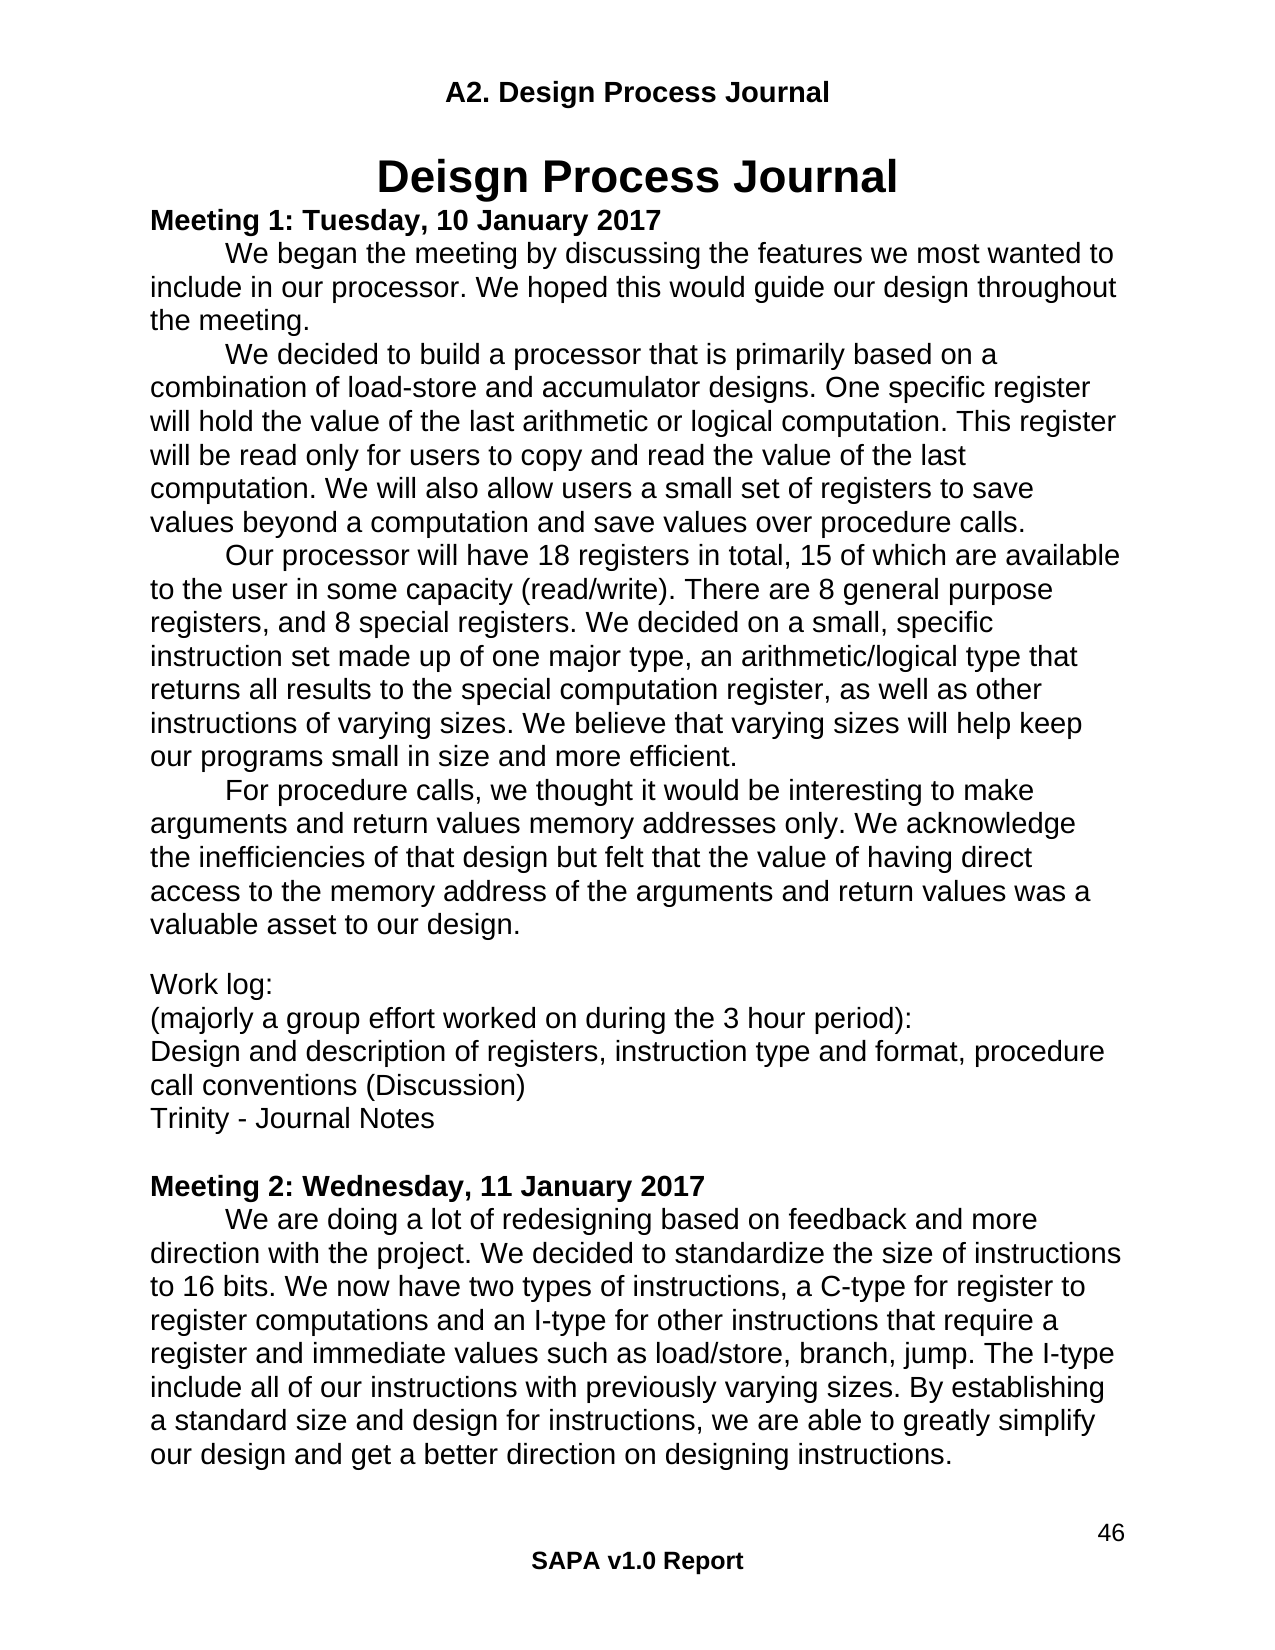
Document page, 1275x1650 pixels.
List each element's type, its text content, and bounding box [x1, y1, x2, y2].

text Design and description of registers, instruction type and format, procedure call conventions (Discussion) [150, 1034, 1125, 1101]
text Work log: [150, 967, 1125, 1001]
text Trinity - Journal Notes [150, 1101, 1125, 1135]
text We began the meeting by discussing the features we most wanted to include in our processor. We hoped this would guide our design throughout the meeting. [150, 236, 1125, 337]
text Deisgn Process Journal [150, 150, 1125, 203]
text Meeting 2: Wednesday, 11 January 2017 [150, 1168, 1125, 1202]
text We decided to build a processor that is primarily based on a combination of load-store and accumulator designs. One specific register will hold the value of the last arithmetic or logical computation. This register will be read only for users to copy and read the value of the last computation. We will also allow users a small set of registers to save values beyond a computation and save values over procedure calls. [150, 337, 1125, 538]
text (majorly a group effort worked on during the 3 hour period): [150, 1001, 1125, 1034]
text We are doing a lot of redesigning based on feedback and more direction with the project. We decided to standardize the size of instructions to 16 bits. We now have two types of instructions, a C-type for register to register computations and an I-type for other instructions that require a register and immediate values such as load/store, branch, jump. The I-type include all of our instructions with previously varying sizes. By establishing a standard size and design for instructions, we are able to greatly simplify our design and get a better direction on designing instructions. [150, 1202, 1125, 1470]
text Our processor will have 18 registers in total, 15 of which are available to the user in some capacity (read/write). There are 8 general purpose registers, and 8 special registers. We decided on a small, specific instruction set made up of one major type, an arithmetic/logical type that returns all results to the special computation register, as well as other instructions of varying sizes. We believe that varying sizes will help keep our programs small in size and more efficient. [150, 538, 1125, 773]
text Meeting 1: Tuesday, 10 January 2017 [150, 203, 1125, 236]
text For procedure calls, we thought it would be interesting to make arguments and return values memory addresses only. We acknowledge the inefficiencies of that design but felt that the value of having direct access to the memory address of the arguments and return values was a valuable asset to our design. [150, 773, 1125, 941]
